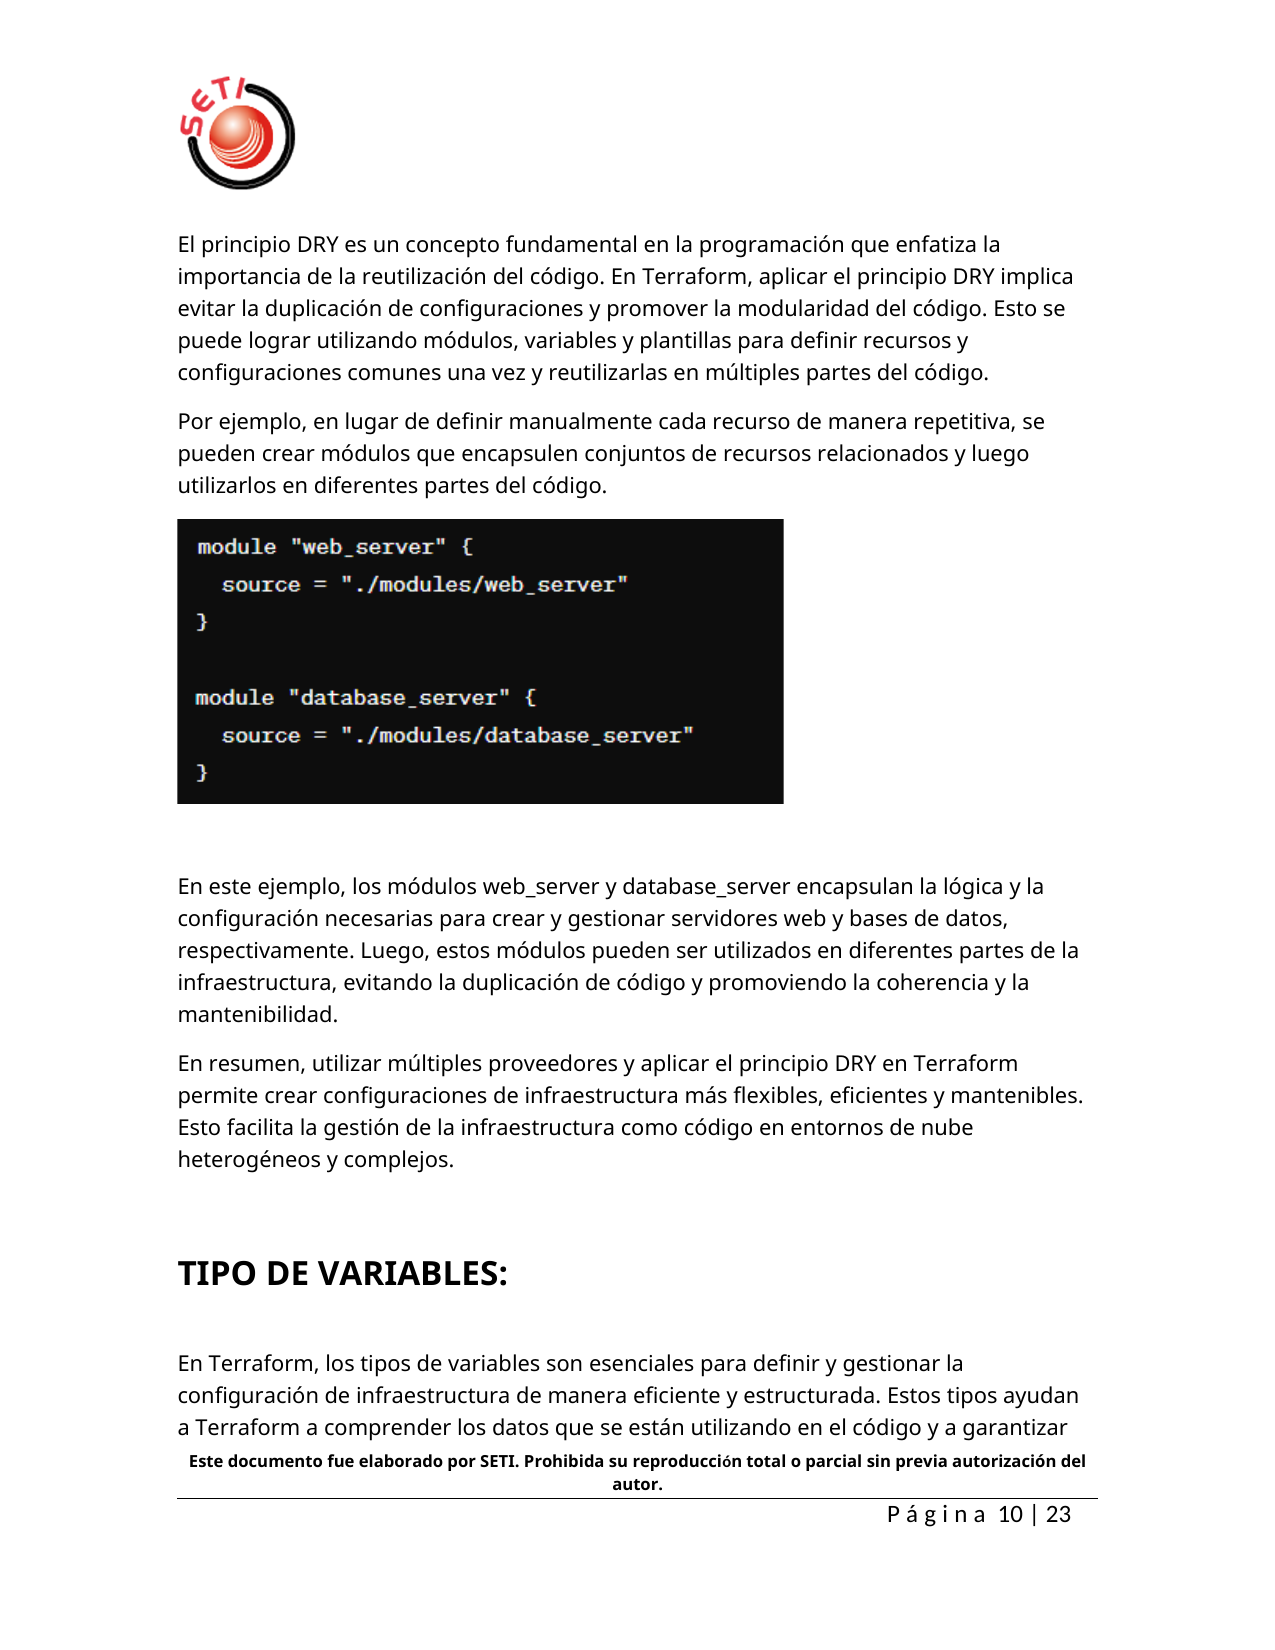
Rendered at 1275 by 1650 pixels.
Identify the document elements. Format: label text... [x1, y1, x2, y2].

text El principio DRY es un concepto fundamental en la programación que enfatiza la importancia de la reutilización del código. En Terraform, aplicar el principio DRY implica evitar la duplicación de configuraciones y promover la modularidad del código. Esto se puede lograr utilizando módulos, variables y plantillas para definir recursos y configuraciones comunes una vez y reutilizarlas en múltiples partes del código. [177, 229, 1098, 387]
picture [177, 73, 305, 201]
text En este ejemplo, los módulos web_server y database_server encapsulan la lógica y la configuración necesarias para crear y gestionar servidores web y bases de datos, respectivamente. Luego, estos módulos pueden ser utilizados en diferentes partes de la infraestructura, evitando la duplicación de código y promoviendo la coherencia y la mantenibilidad. [177, 871, 1098, 1029]
picture [177, 519, 784, 804]
text Por ejemplo, en lugar de definir manualmente cada recurso de manera repetitiva, se pueden crear módulos que encapsulen conjuntos de recursos relacionados y luego utilizarlos en diferentes partes del código. [177, 406, 1098, 500]
text En resumen, utilizar múltiples proveedores y aplicar el principio DRY en Terraform permite crear configuraciones de infraestructura más flexibles, eficientes y mantenibles. Esto facilita la gestión de la infraestructura como código en entornos de nube heterogéneos y complejos. [177, 1048, 1098, 1174]
subtitle TIPO DE VARIABLES: [177, 1250, 1098, 1296]
